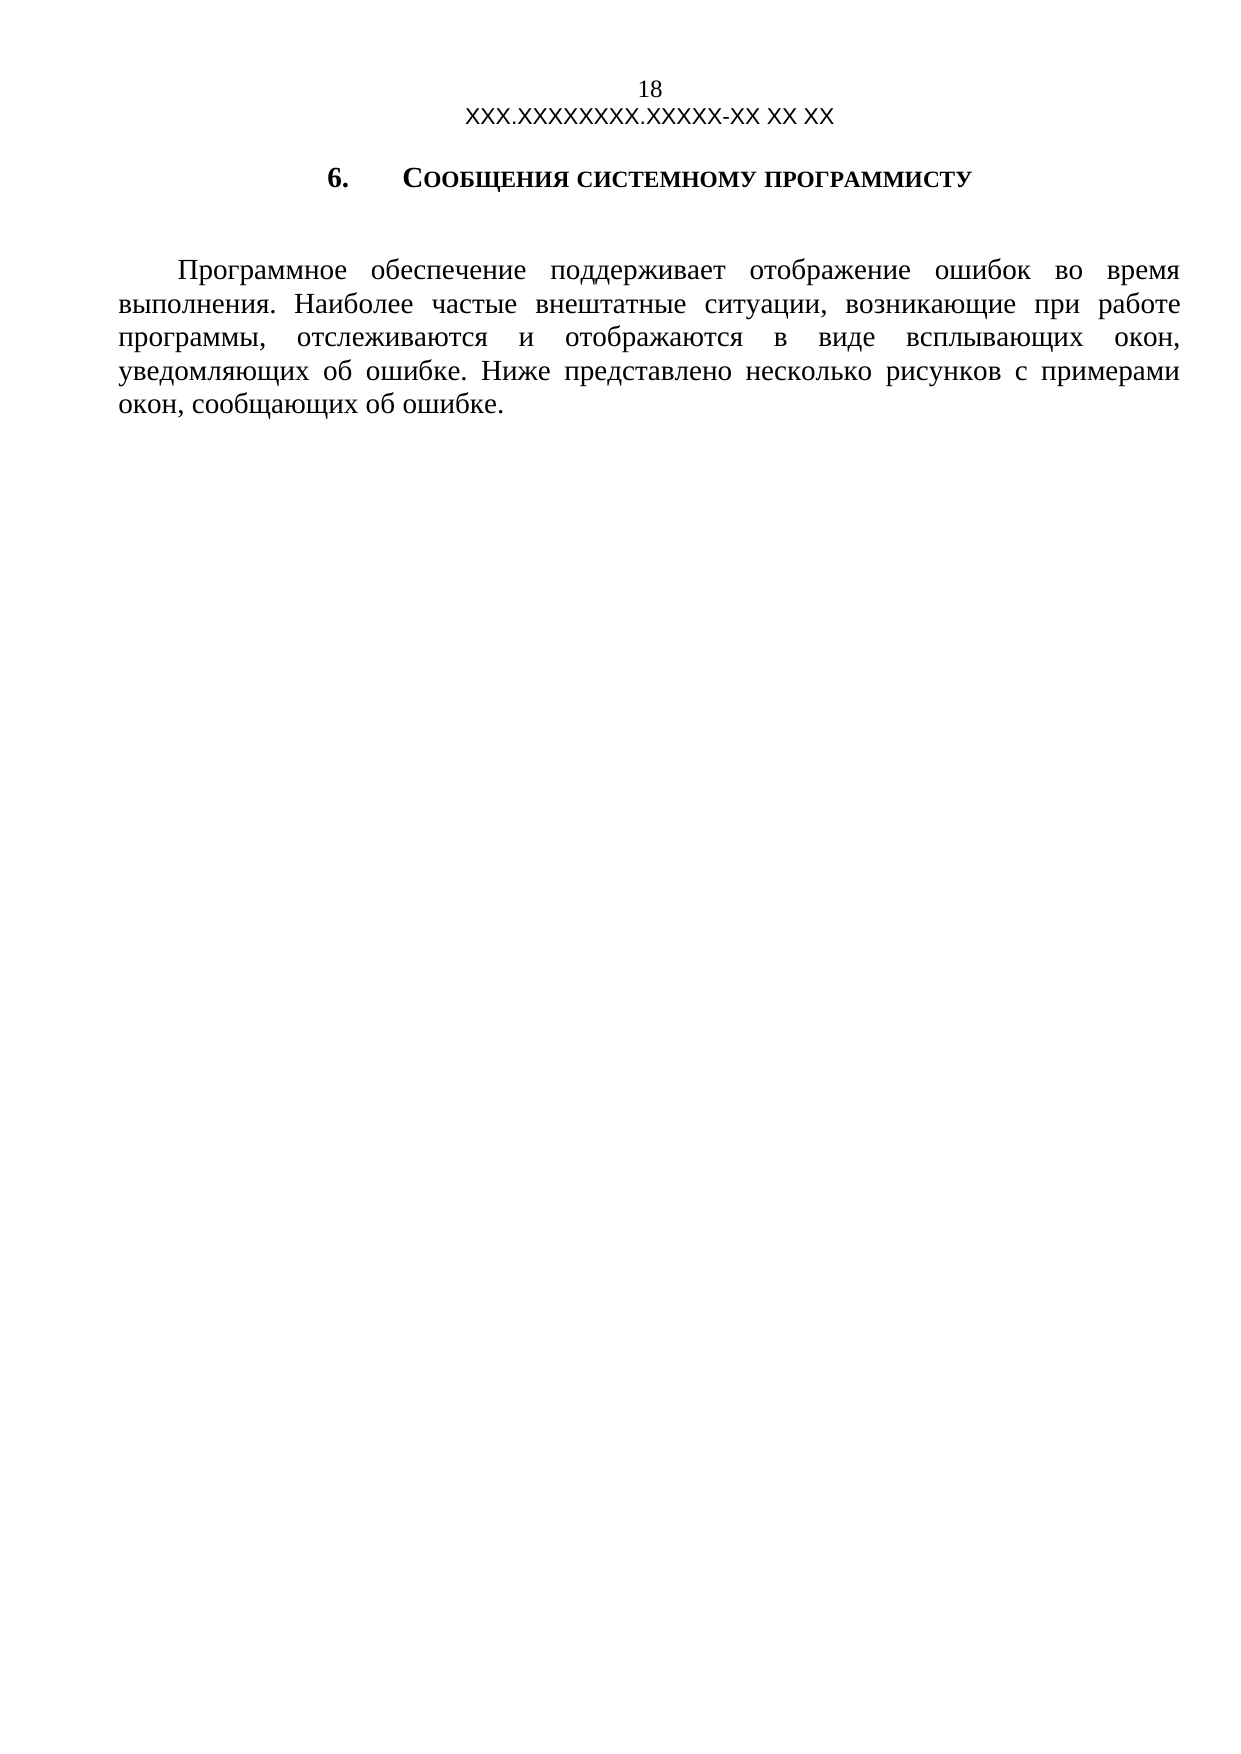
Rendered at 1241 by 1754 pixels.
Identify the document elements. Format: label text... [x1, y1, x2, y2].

text Программное обеспечение поддерживает отображение ошибок во время выполнения. Наиболее частые внештатные ситуации, возникающие при работе программы, отслеживаются и отображаются в виде всплывающих окон, уведомляющих об ошибке. Ниже представлено несколько рисунков с примерами окон, сообщающих об ошибке. [118, 252, 1181, 420]
list Сообщения системному программисту [118, 160, 1181, 194]
